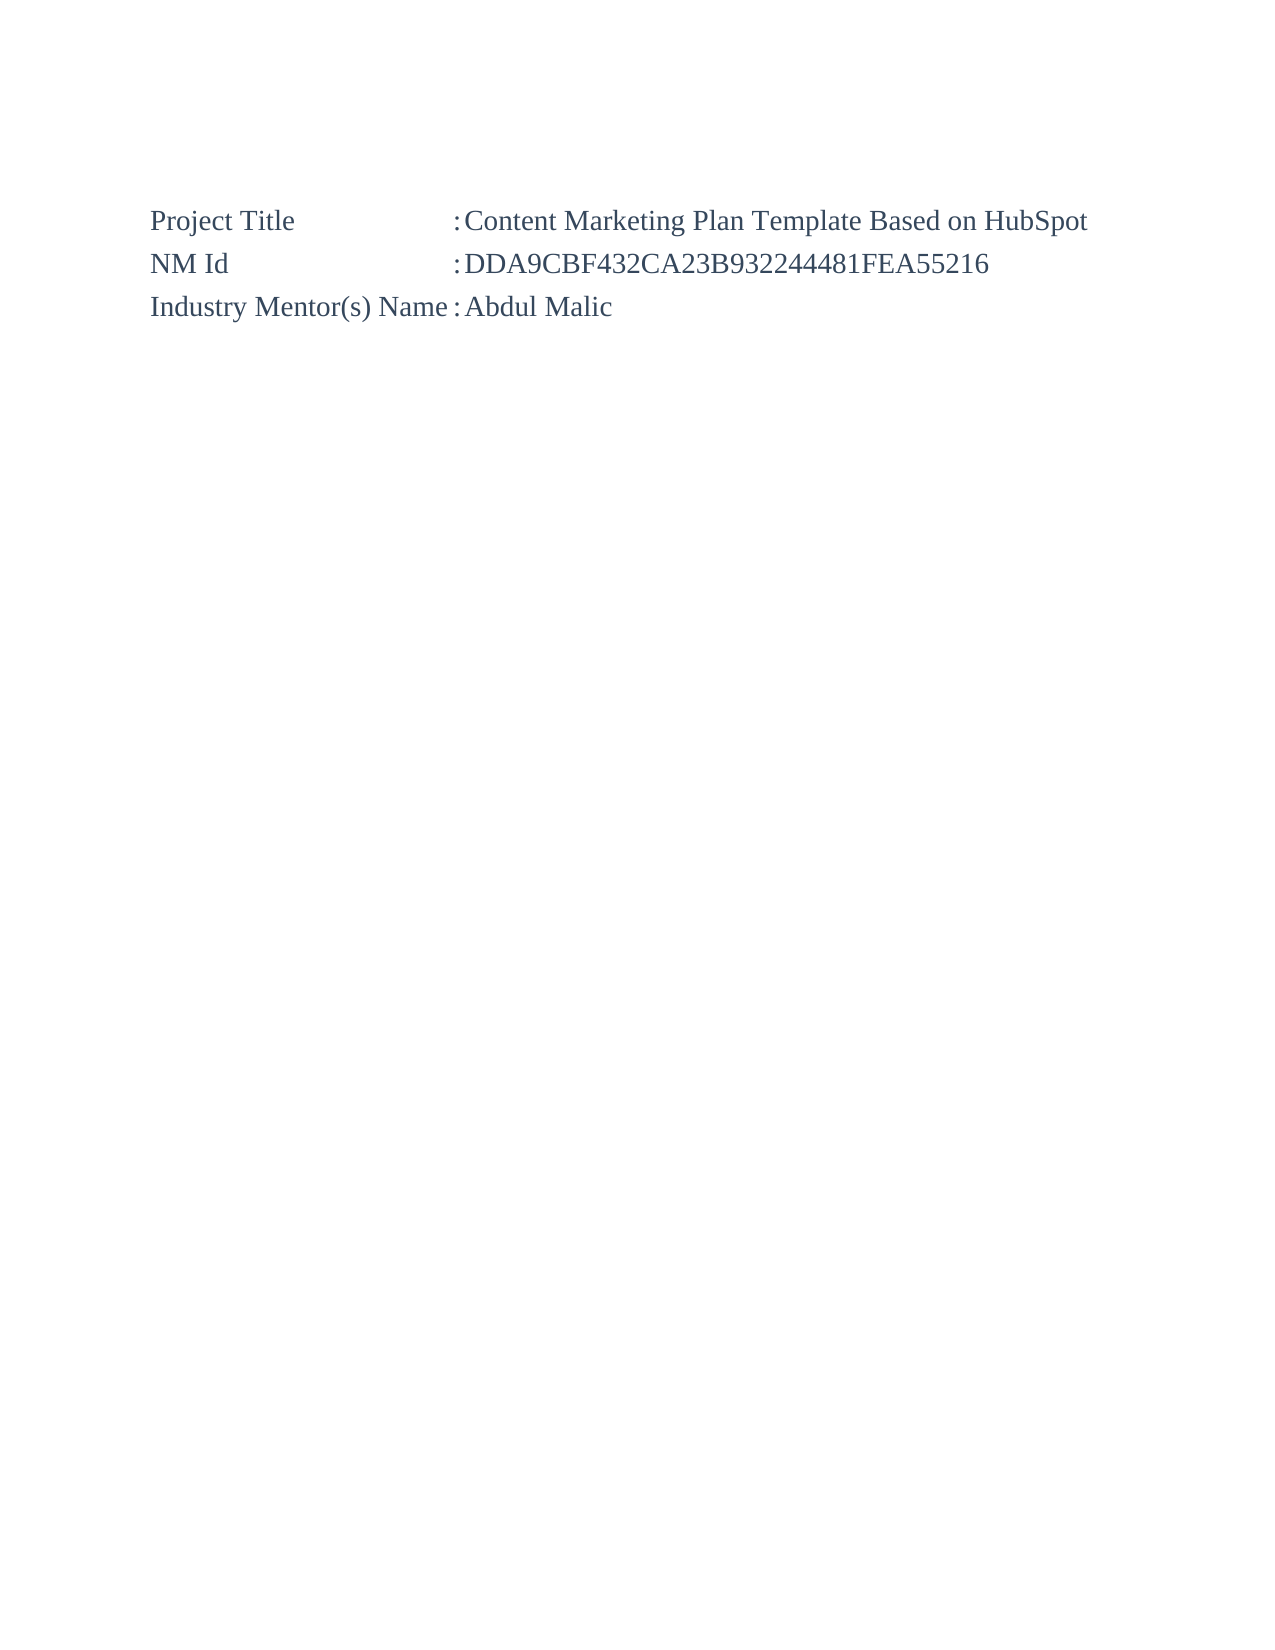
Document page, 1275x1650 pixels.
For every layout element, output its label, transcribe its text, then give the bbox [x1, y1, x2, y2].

table_header Project Title [150, 203, 453, 246]
table_cell Abdul Malic [464, 289, 1093, 332]
table_header Content Marketing Plan Template Based on HubSpot [464, 203, 1093, 246]
table_cell DDA9CBF432CA23B932244481FEA55216 [464, 246, 1093, 289]
table_cell NM Id [150, 246, 453, 289]
table_cell Industry Mentor(s) Name [150, 289, 453, 332]
